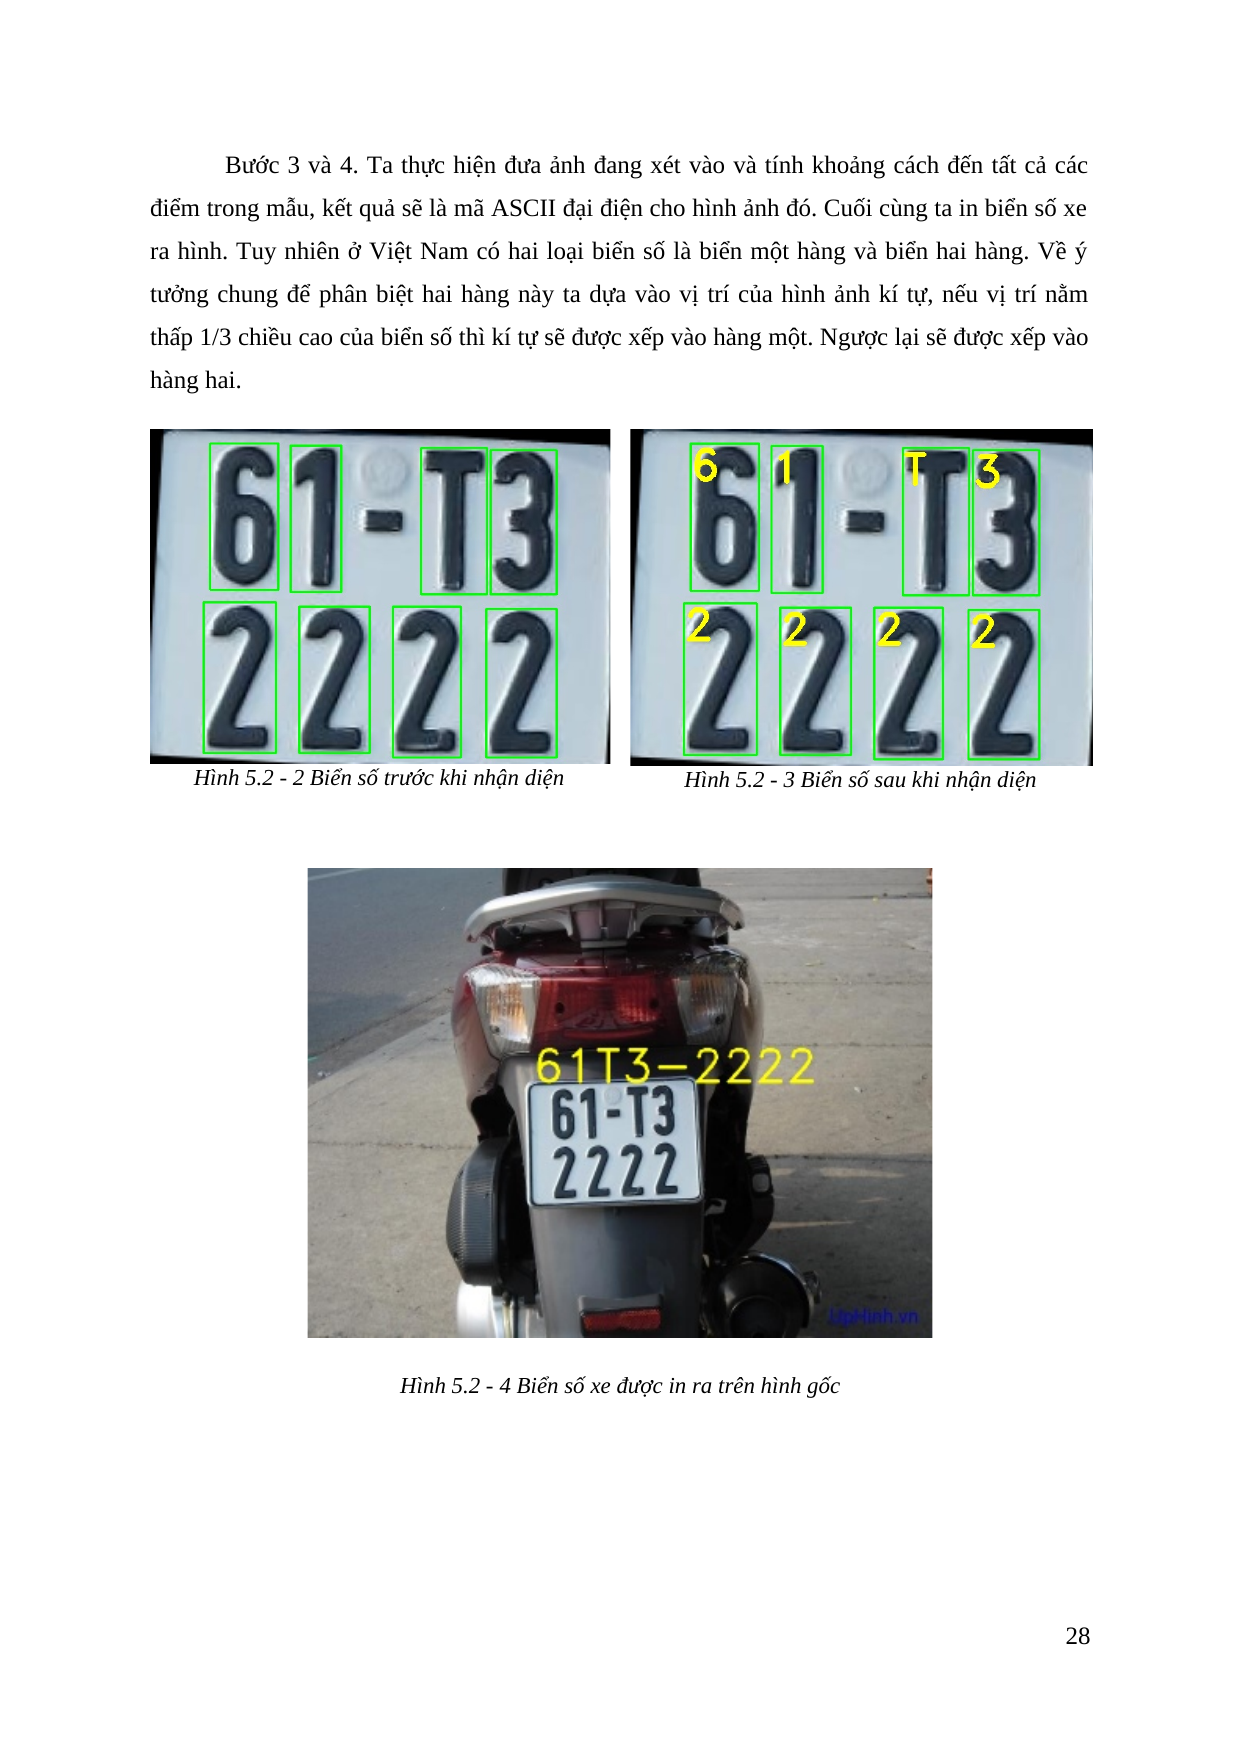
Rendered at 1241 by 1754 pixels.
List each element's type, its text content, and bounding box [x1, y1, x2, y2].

picture [150, 429, 611, 764]
picture [307, 868, 933, 1338]
picture [630, 429, 1093, 766]
text Bước 3 và 4. Ta thực hiện đưa ảnh đang xét vào và tính khoảng cách đến tất cả các điểm trong mẫu, kết quả sẽ là mã ASCII đại điện cho hình ảnh đó. Cuối cùng ta in biển số xe ra hình. Tuy nhiên ở Việt Nam có hai loại biển số là biển một hàng và biển hai hàng. Về ý tưởng chung để phân biệt hai hàng này ta dựa vào vị trí của hình ảnh kí tự, nếu vị trí nằm thấp 1/3 chiều cao của biển số thì kí tự sẽ được xếp vào hàng một. Ngược lại sẽ được xếp vào hàng hai. [150, 150, 1090, 394]
